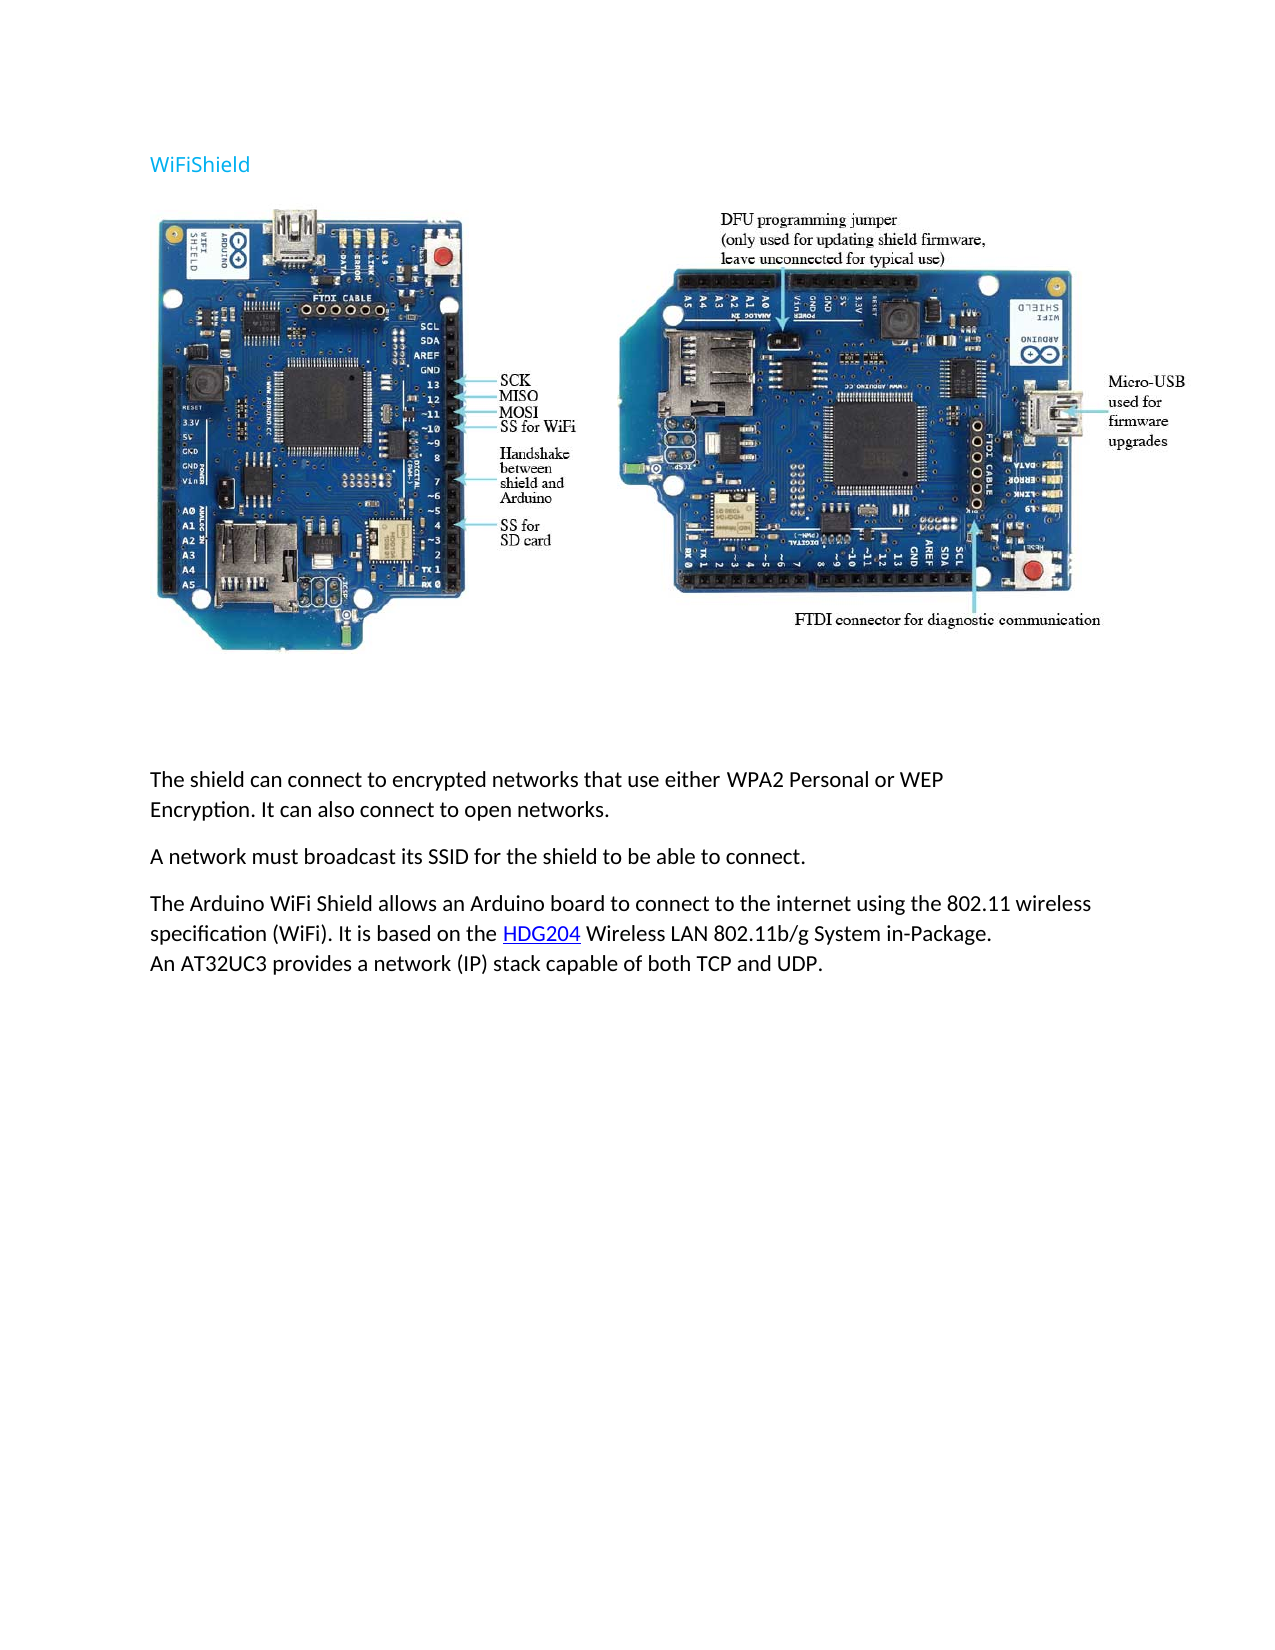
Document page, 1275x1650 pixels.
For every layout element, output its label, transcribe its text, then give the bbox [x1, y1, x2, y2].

picture [617, 198, 1198, 652]
picture [150, 197, 578, 653]
text The Arduino WiFi Shield allows an Arduino board to connect to the internet using the 802.11 wireless specification (WiFi). It is based on the HDG204 Wireless LAN 802.11b/g System in-Package. An AT32UC3 provides a network (IP) stack capable of both TCP and UDP. [150, 889, 1125, 977]
text WiFiShield [150, 150, 1125, 178]
text The shield can connect to encrypted networks that use either WPA2 Personal or WEP Encryption. It can also connect to open networks. [150, 765, 1125, 823]
text A network must broadcast its SSID for the shield to be able to connect. [150, 842, 1125, 870]
